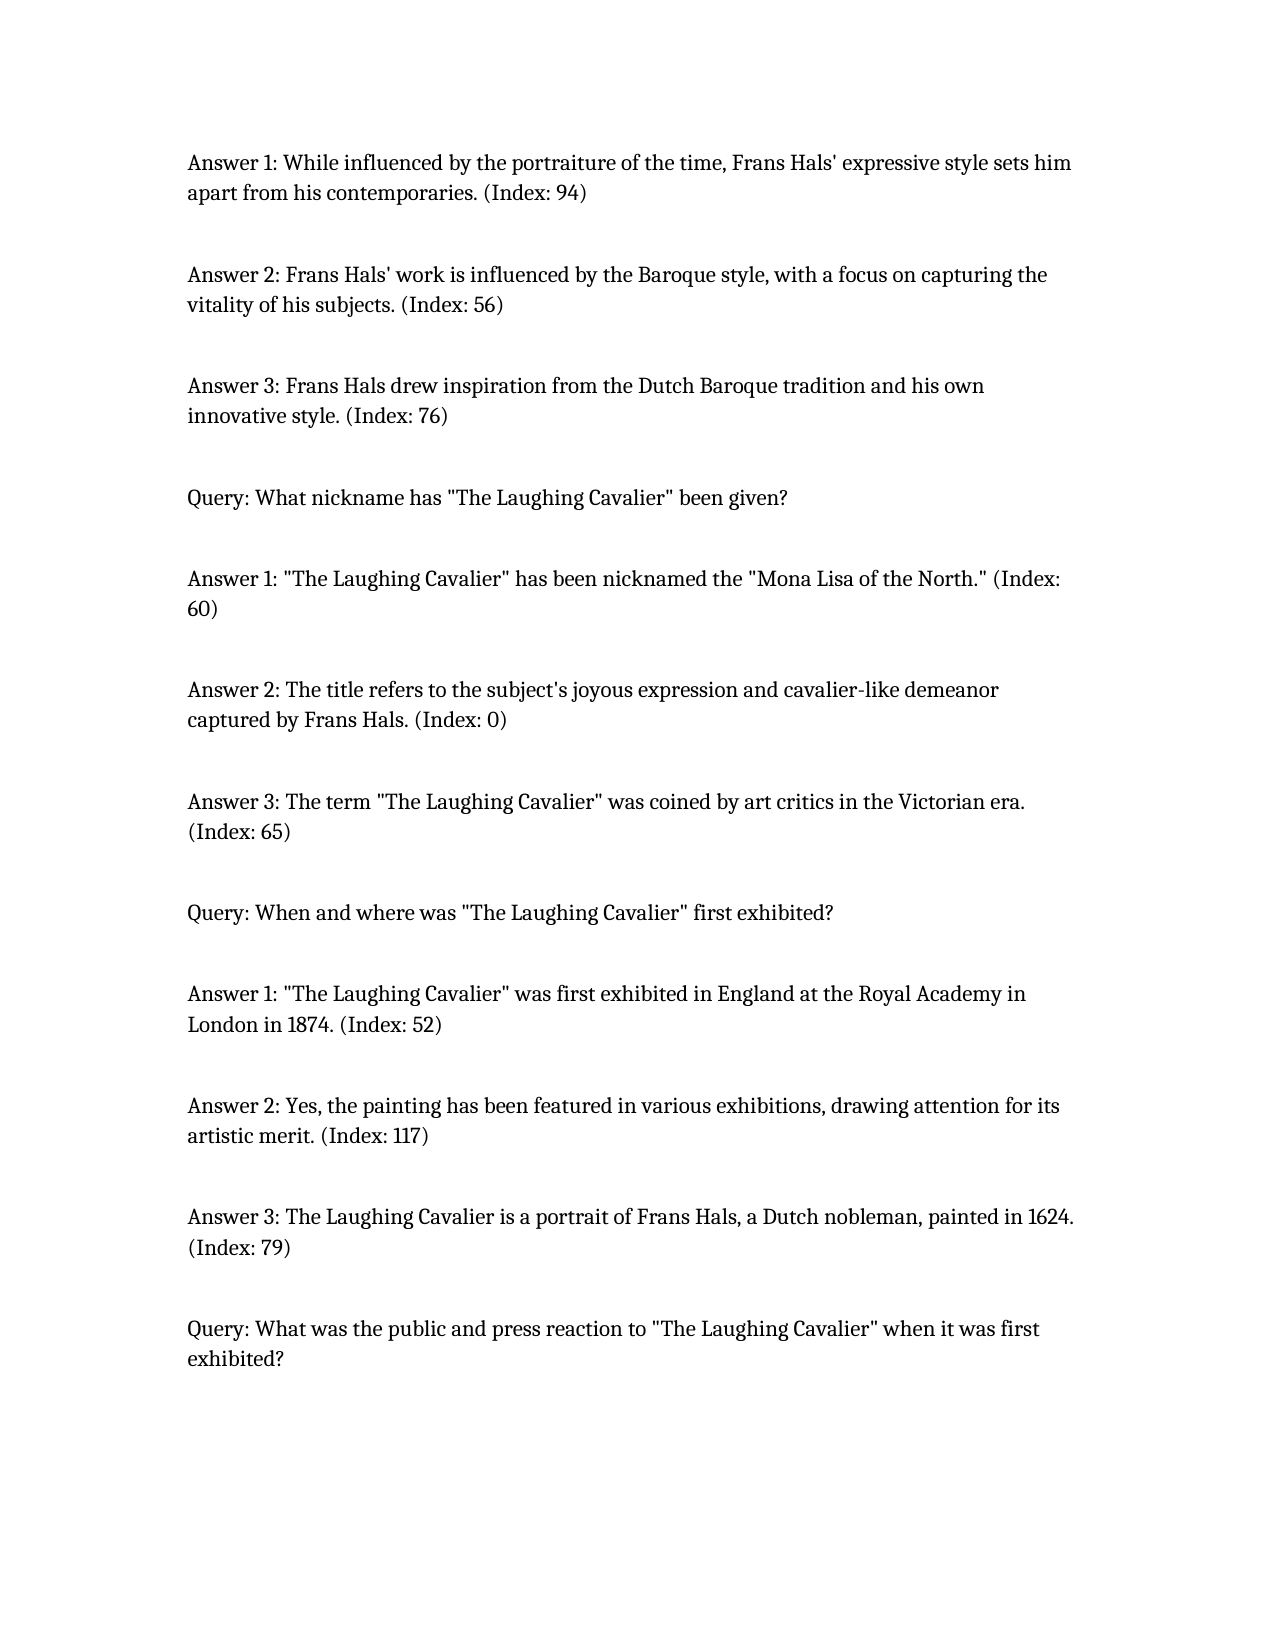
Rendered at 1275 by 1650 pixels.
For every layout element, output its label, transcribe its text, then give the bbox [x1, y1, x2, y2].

text Answer 2: Yes, the painting has been featured in various exhibitions, drawing attention for its artistic merit. (Index: 117) [187, 1093, 1087, 1179]
text Answer 2: Frans Hals' work is influenced by the Baroque style, with a focus on capturing the vitality of his subjects. (Index: 56) [187, 261, 1087, 348]
text Answer 2: The title refers to the subject's joyous expression and cavalier-like demeanor captured by Frans Hals. (Index: 0) [187, 677, 1087, 764]
text Answer 3: The term "The Laughing Cavalier" was coined by art critics in the Victorian era. (Index: 65) [187, 788, 1087, 875]
text Answer 3: The Laughing Cavalier is a portrait of Frans Hals, a Dutch nobleman, painted in 1624. (Index: 79) [187, 1204, 1087, 1291]
text Answer 1: "The Laughing Cavalier" was first exhibited in England at the Royal Academy in London in 1874. (Index: 52) [187, 981, 1087, 1068]
text Answer 1: "The Laughing Cavalier" has been nicknamed the "Mona Lisa of the North." (Index: 60) [187, 566, 1087, 652]
text Answer 1: While influenced by the portraiture of the time, Frans Hals' expressive style sets him apart from his contemporaries. (Index: 94) [187, 150, 1087, 237]
text Query: When and where was "The Laughing Cavalier" first exhibited? [187, 900, 1087, 957]
text Query: What nickname has "The Laughing Cavalier" been given? [187, 484, 1087, 541]
text Answer 3: Frans Hals drew inspiration from the Dutch Baroque tradition and his own innovative style. (Index: 76) [187, 373, 1087, 460]
text Query: What was the public and press reaction to "The Laughing Cavalier" when it was first exhibited? [187, 1316, 1087, 1402]
